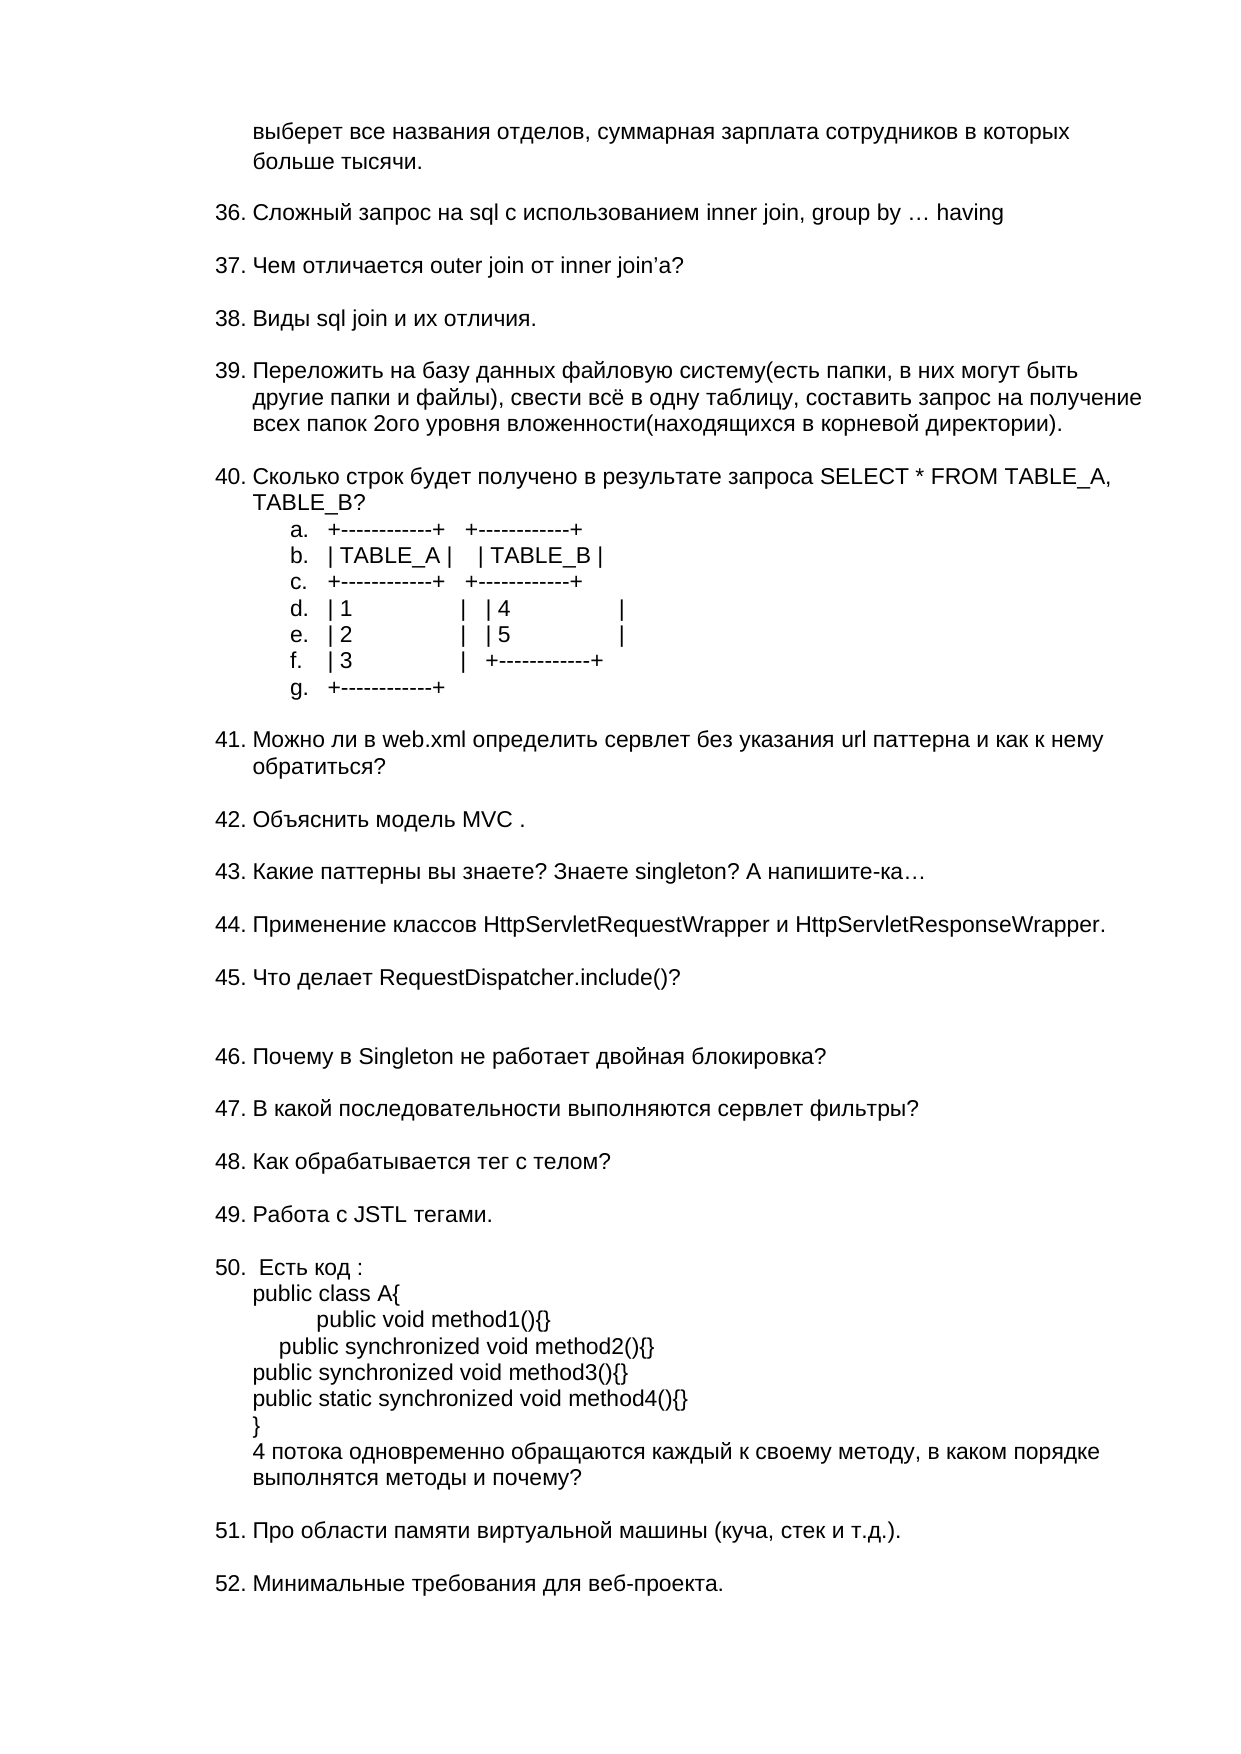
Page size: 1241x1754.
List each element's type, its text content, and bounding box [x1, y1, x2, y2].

list Можно ли в web.xml определить сервлет без указания url паттерна и как к нему обратиться? [215, 726, 1152, 779]
list Минимальные требования для веб-проекта. [215, 1570, 1152, 1596]
list public synchronized void method3(){} [252, 1359, 1152, 1385]
list Чем отличается outer join от inner join’а? [215, 252, 1152, 278]
list Есть код : [215, 1253, 1152, 1280]
list +------------+ +------------+ [290, 568, 1152, 595]
list Какие паттерны вы знаете? Знаете singleton? А напишите-ка… [215, 858, 1152, 884]
list public static synchronized void method4(){} [252, 1385, 1152, 1412]
list Виды sql join и их отличия. [215, 305, 1152, 331]
list Применение классов HttpServletRequestWrapper и HttpServletResponseWrapper. [215, 911, 1152, 937]
list | 3 | +------------+ [290, 647, 1152, 674]
list public class A{ [252, 1280, 1152, 1306]
list | 1 | | 4 | [290, 595, 1152, 621]
list Сколько строк будет получено в результате запроса SELECT * FROM TABLE_A, TABLE_B? [215, 463, 1152, 516]
list | 2 | | 5 | [290, 621, 1152, 647]
list В какой последовательности выполняются сервлет фильтры? [215, 1095, 1152, 1122]
list Работа с JSTL тегами. [215, 1201, 1152, 1227]
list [215, 118, 1152, 175]
list Объяснить модель MVC . [215, 806, 1152, 832]
list Сложный запрос на sql с использованием inner join, group by … having [215, 199, 1152, 226]
list Переложить на базу данных файловую систему(есть папки, в них могут быть другие папки и файлы), свести всё в одну таблицу, составить запрос на получение всех папок 2ого уровня вложенности(находящихся в корневой директории). [215, 357, 1152, 437]
list Про области памяти виртуальной машины (куча, стек и т.д.). [215, 1517, 1152, 1543]
list | TABLE_A | | TABLE_B | [290, 542, 1152, 568]
list +------------+ [290, 674, 1152, 700]
list 4 потока одновременно обращаются каждый к своему методу, в каком порядке выполнятся методы и почему? [252, 1438, 1152, 1491]
text public synchronized void method2(){} [177, 1333, 1152, 1359]
list +------------+ +------------+ [290, 516, 1152, 542]
text public void method1(){} [215, 1306, 1152, 1333]
list Как обрабатывается тег с телом? [215, 1148, 1152, 1174]
list Что делает RequestDispatcher.include()? [215, 964, 1152, 990]
list Почему в Singleton не работает двойная блокировка? [215, 1043, 1152, 1069]
list } [252, 1412, 1152, 1438]
